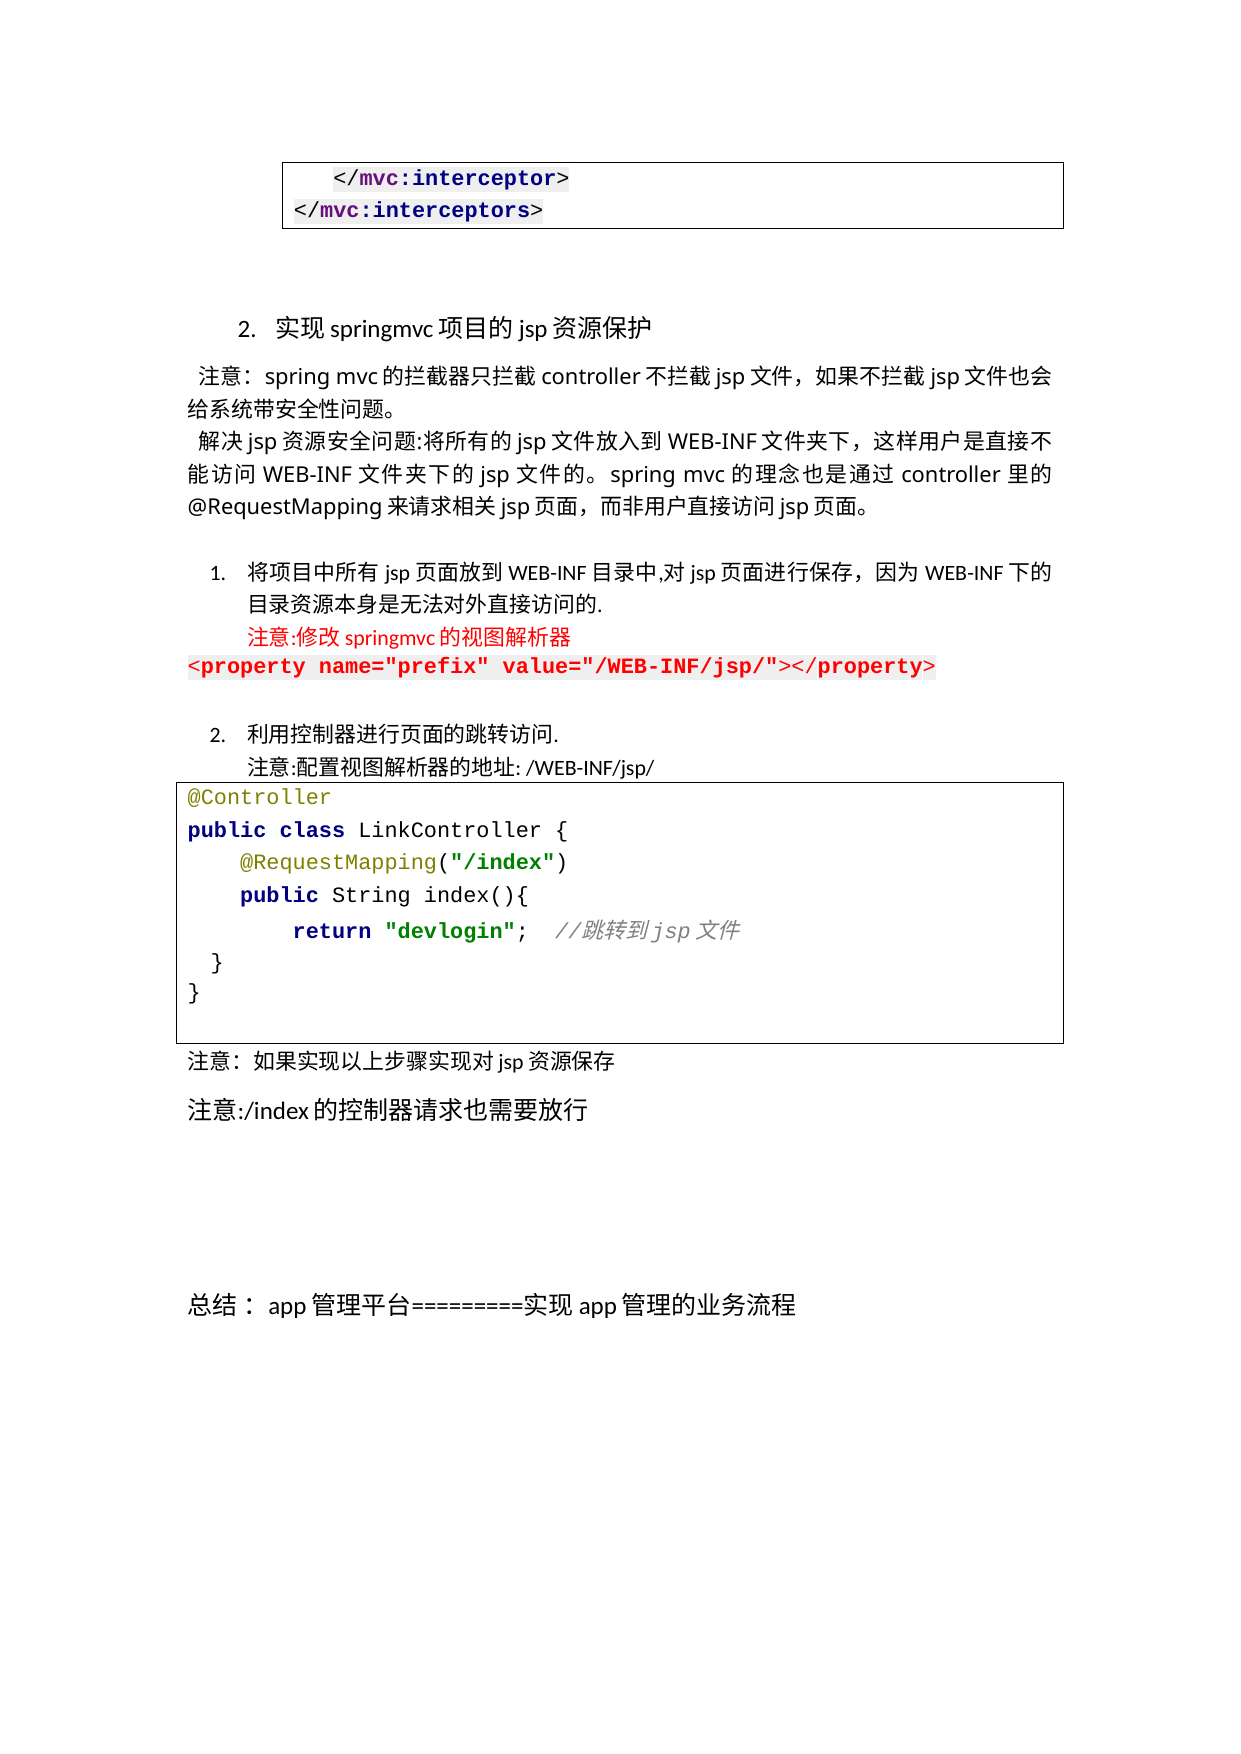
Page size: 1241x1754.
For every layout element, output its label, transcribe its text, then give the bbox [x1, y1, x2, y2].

text 注意：如果实现以上步骤实现对jsp资源保存 [187, 1044, 1053, 1076]
list 利用控制器进行页面的跳转访问. [209, 717, 1053, 749]
text 注意:/index的控制器请求也需要放行 [187, 1076, 1053, 1141]
text 解决jsp资源安全问题:将所有的jsp文件放入到WEB-INF文件夹下，这样用户是直接不能访问WEB-INF文件夹下的jsp文件的。spring mvc的理念也是通过controller里的@RequestMapping来请求相关jsp页面，而非用户直接访问jsp页面。 [187, 424, 1053, 522]
text 注意:配置视图解析器的地址: /WEB-INF/jsp/ [247, 749, 1053, 782]
list 实现springmvc项目的jsp资源保护 [237, 294, 1053, 359]
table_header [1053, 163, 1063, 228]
text 注意：spring mvc的拦截器只拦截controller不拦截jsp文件，如果不拦截jsp文件也会给系统带安全性问题。 [187, 359, 1053, 424]
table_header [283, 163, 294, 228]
list 将项目中所有jsp页面放到WEB-INF目录中,对jsp页面进行保存，因为WEB-INF下的目录资源本身是无法对外直接访问的. [209, 554, 1053, 619]
text 总结 ：app管理平台=========实现app管理的业务流程 [187, 1271, 1053, 1336]
text 注意:修改springmvc的视图解析器 [247, 619, 1053, 652]
text <property name="prefix" value="/WEB-INF/jsp/"></property> [187, 652, 1053, 684]
